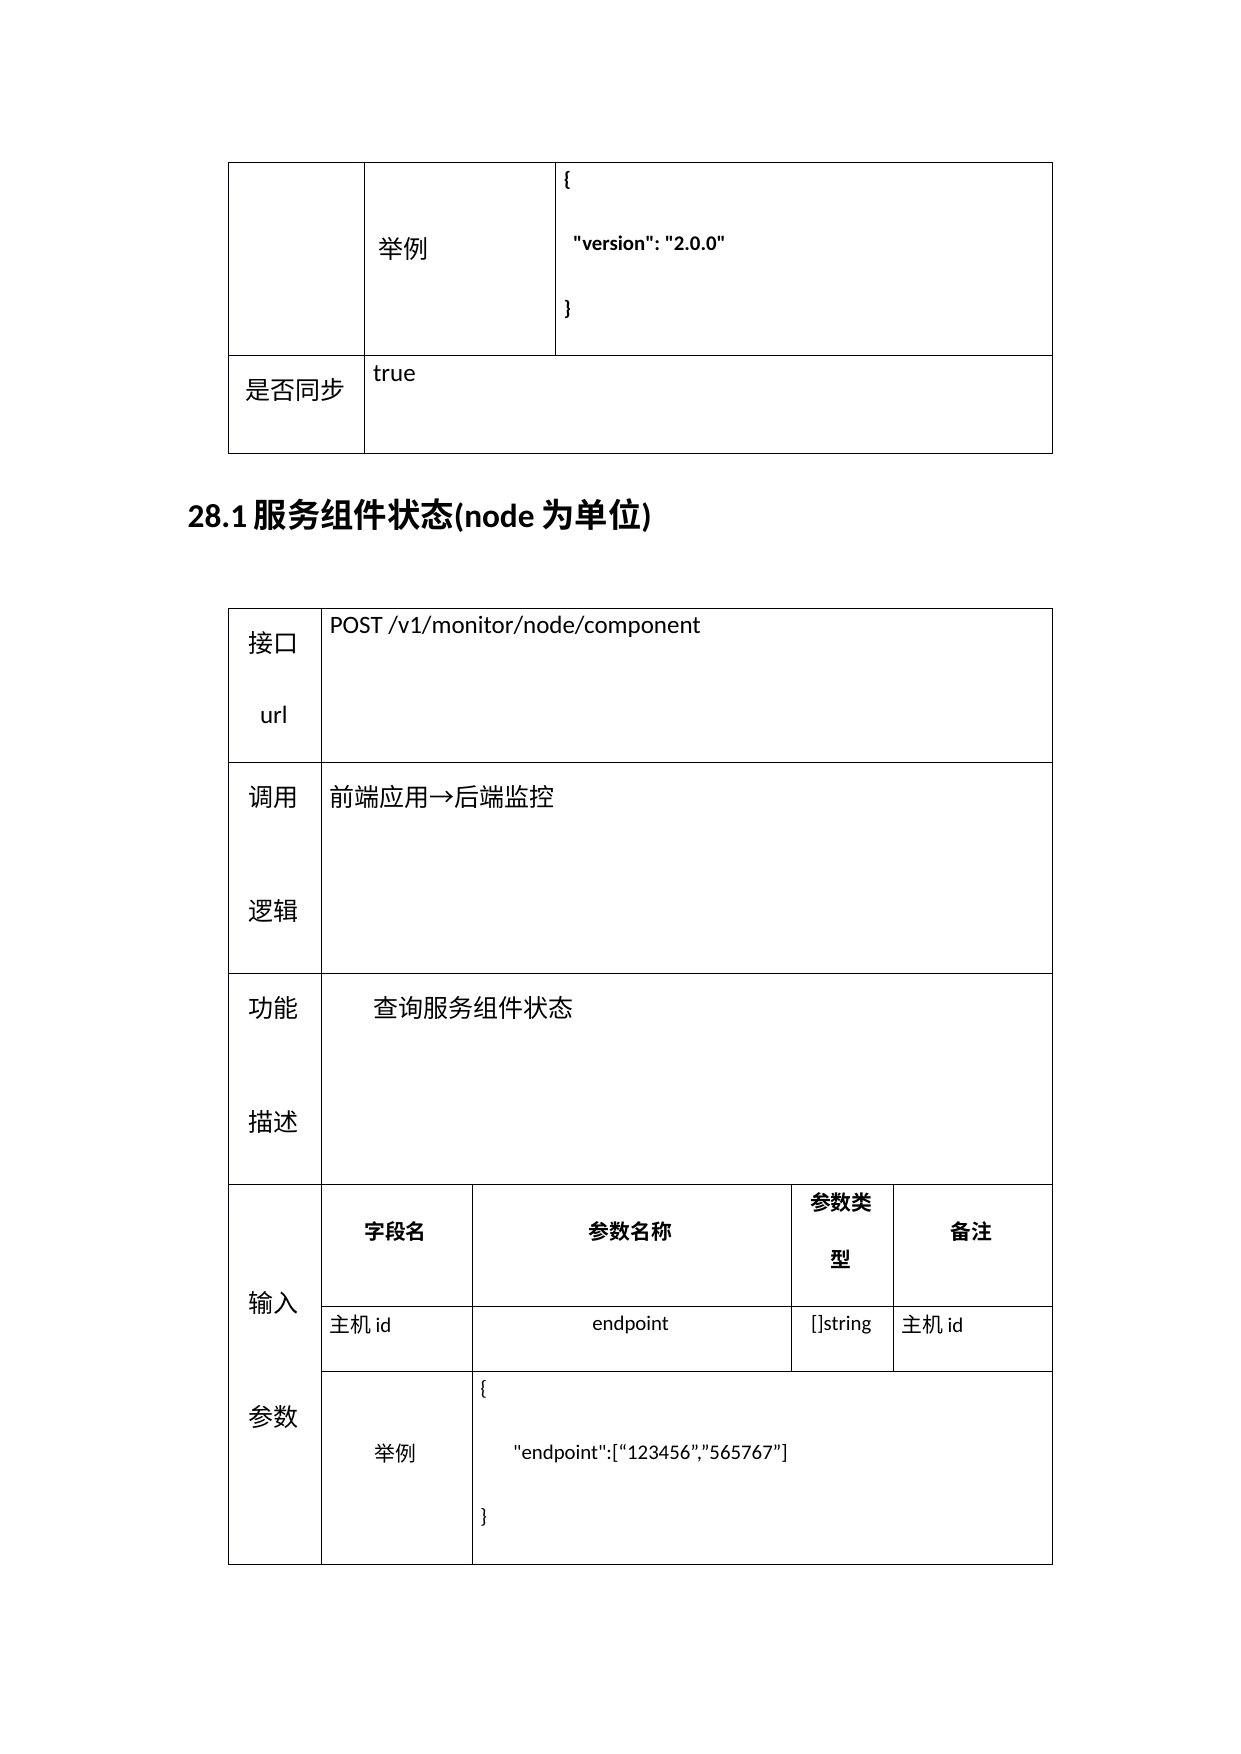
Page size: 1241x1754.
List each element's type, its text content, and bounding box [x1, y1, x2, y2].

table_header POST /v1/monitor/node/component [322, 609, 1052, 762]
table_cell endpoint [473, 1307, 791, 1371]
table_cell []string [792, 1307, 893, 1371]
table_cell 输入参数 [229, 1185, 321, 1564]
table_cell 举例 [322, 1372, 472, 1564]
table_cell 查询服务组件状态 [322, 974, 1052, 1184]
table_header 接口url [229, 609, 321, 762]
table_cell 备注 [894, 1185, 1052, 1306]
table_cell 主机id [322, 1307, 472, 1371]
subtitle 28.1服务组件状态(node为单位) [187, 481, 1053, 546]
table_cell 参数类型 [792, 1185, 893, 1306]
table_cell { "version": "2.0.0" } [556, 163, 1052, 355]
table_cell 字段名 [322, 1185, 472, 1306]
table_cell true [365, 356, 1052, 452]
table_cell { "endpoint":[“123456”,”565767”] } [473, 1372, 1052, 1564]
table_cell 举例 [365, 163, 555, 355]
table_cell 功能描述 [229, 974, 321, 1184]
table_cell 是否同步 [229, 356, 364, 452]
table_cell 主机id [894, 1307, 1052, 1371]
table_cell 调用逻辑 [229, 763, 321, 973]
table_cell [229, 163, 364, 355]
table_cell 参数名称 [473, 1185, 791, 1306]
table_cell 前端应用→后端监控 [322, 763, 1052, 973]
